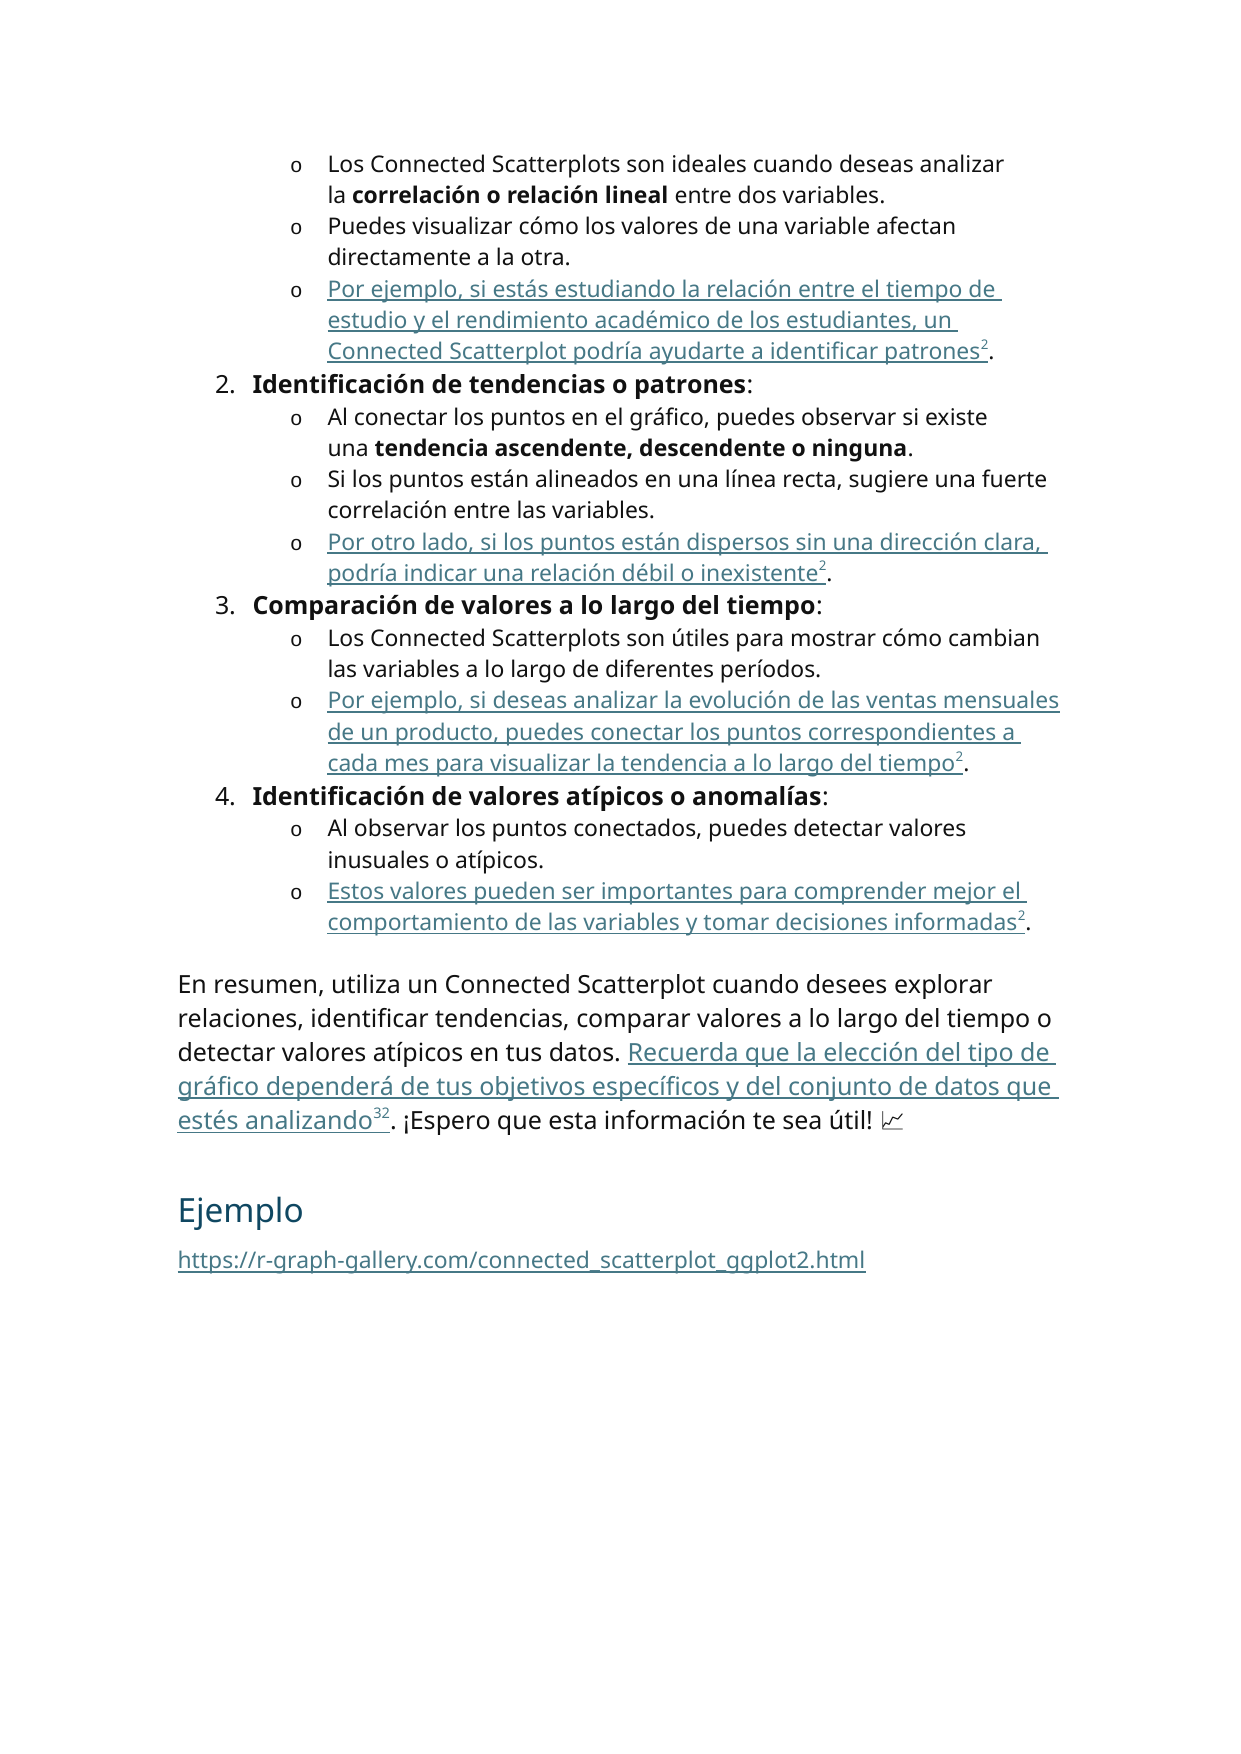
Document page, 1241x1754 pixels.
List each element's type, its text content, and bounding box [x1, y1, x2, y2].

list Identificación de tendencias o patrones: [215, 366, 1063, 400]
list Por ejemplo, si deseas analizar la evolución de las ventas mensuales de un producto, puedes conectar los puntos correspondientes a cada mes para visualizar la tendencia a lo largo del tiempo2. [290, 684, 1063, 778]
subtitle Ejemplo [177, 1187, 1063, 1233]
list Los Connected Scatterplots son útiles para mostrar cómo cambian las variables a lo largo de diferentes períodos. [290, 622, 1063, 684]
list Al conectar los puntos en el gráfico, puedes observar si existe una tendencia ascendente, descendente o ninguna. [290, 400, 1063, 463]
list Al observar los puntos conectados, puedes detectar valores inusuales o atípicos. [290, 812, 1063, 875]
list Los Connected Scatterplots son ideales cuando deseas analizar la correlación o relación lineal entre dos variables. [290, 148, 1063, 210]
list Por ejemplo, si estás estudiando la relación entre el tiempo de estudio y el rendimiento académico de los estudiantes, un Connected Scatterplot podría ayudarte a identificar patrones2. [290, 273, 1063, 366]
text En resumen, utiliza un Connected Scatterplot cuando desees explorar relaciones, identificar tendencias, comparar valores a lo largo del tiempo o detectar valores atípicos en tus datos. Recuerda que la elección del tipo de gráfico dependerá de tus objetivos específicos y del conjunto de datos que estés analizando32. ¡Espero que esta información te sea útil! 📈 [177, 966, 1063, 1137]
list Puedes visualizar cómo los valores de una variable afectan directamente a la otra. [290, 210, 1063, 273]
list Identificación de valores atípicos o anomalías: [215, 778, 1063, 812]
list Comparación de valores a lo largo del tiempo: [215, 588, 1063, 622]
list Estos valores pueden ser importantes para comprender mejor el comportamiento de las variables y tomar decisiones informadas2. [290, 875, 1063, 937]
text https://r-graph-gallery.com/connected_scatterplot_ggplot2.html [177, 1244, 1063, 1276]
list Por otro lado, si los puntos están dispersos sin una dirección clara, podría indicar una relación débil o inexistente2. [290, 525, 1063, 588]
list Si los puntos están alineados en una línea recta, sugiere una fuerte correlación entre las variables. [290, 463, 1063, 525]
